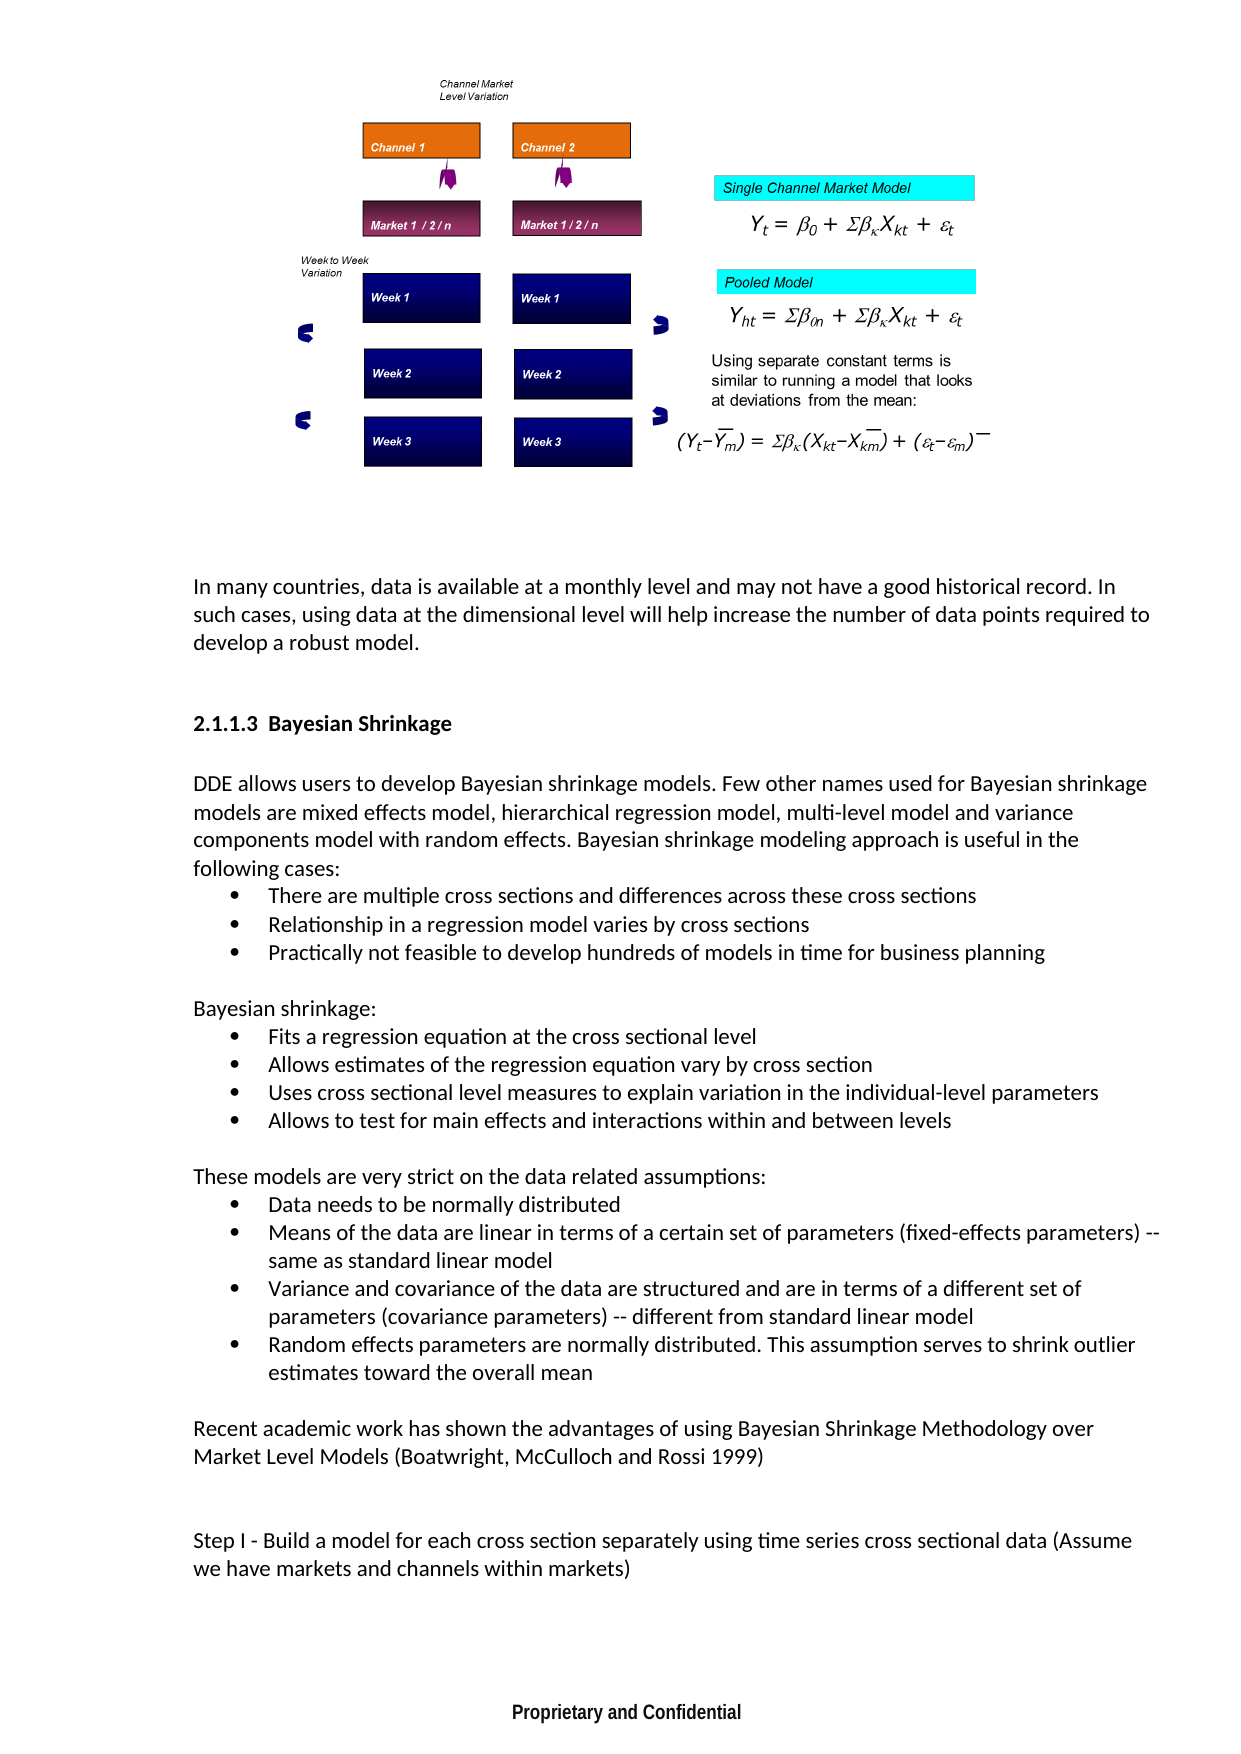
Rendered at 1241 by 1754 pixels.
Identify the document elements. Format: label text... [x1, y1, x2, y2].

text Bayesian shrinkage: [193, 994, 1165, 1022]
list Random effects parameters are normally distributed. This assumption serves to shrink outlier estimates toward the overall mean [231, 1330, 1165, 1386]
list Fits a regression equation at the cross sectional level [231, 1022, 1165, 1050]
picture [293, 75, 990, 467]
list Data needs to be normally distributed [231, 1190, 1165, 1218]
text Recent academic work has shown the advantages of using Bayesian Shrinkage Methodology over Market Level Models (Boatwright, McCulloch and Rossi 1999) [193, 1414, 1165, 1470]
list Practically not feasible to develop hundreds of models in time for business planning [231, 938, 1165, 966]
list Relationship in a regression model varies by cross sections [231, 910, 1165, 938]
text Step I - Build a model for each cross section separately using time series cross sectional data (Assume we have markets and channels within markets) [193, 1526, 1165, 1582]
list There are multiple cross sections and differences across these cross sections [231, 882, 1165, 910]
list Means of the data are linear in terms of a certain set of parameters (fixed-effects parameters) -- same as standard linear model [231, 1218, 1165, 1274]
subtitle Bayesian Shrinkage [193, 709, 1165, 737]
list Uses cross sectional level measures to explain variation in the individual-level parameters [231, 1078, 1165, 1106]
text DDE allows users to develop Bayesian shrinkage models. Few other names used for Bayesian shrinkage models are mixed effects model, hierarchical regression model, multi-level model and variance components model with random effects. Bayesian shrinkage modeling approach is useful in the following cases: [193, 769, 1165, 882]
text These models are very strict on the data related assumptions: [193, 1162, 1165, 1190]
text In many countries, data is available at a monthly level and may not have a good historical record. In such cases, using data at the dimensional level will help increase the number of data points required to develop a robust model. [193, 572, 1165, 656]
list Variance and covariance of the data are structured and are in terms of a different set of parameters (covariance parameters) -- different from standard linear model [231, 1274, 1165, 1330]
list Allows estimates of the regression equation vary by cross section [231, 1050, 1165, 1078]
list Allows to test for main effects and interactions within and between levels [231, 1106, 1165, 1134]
